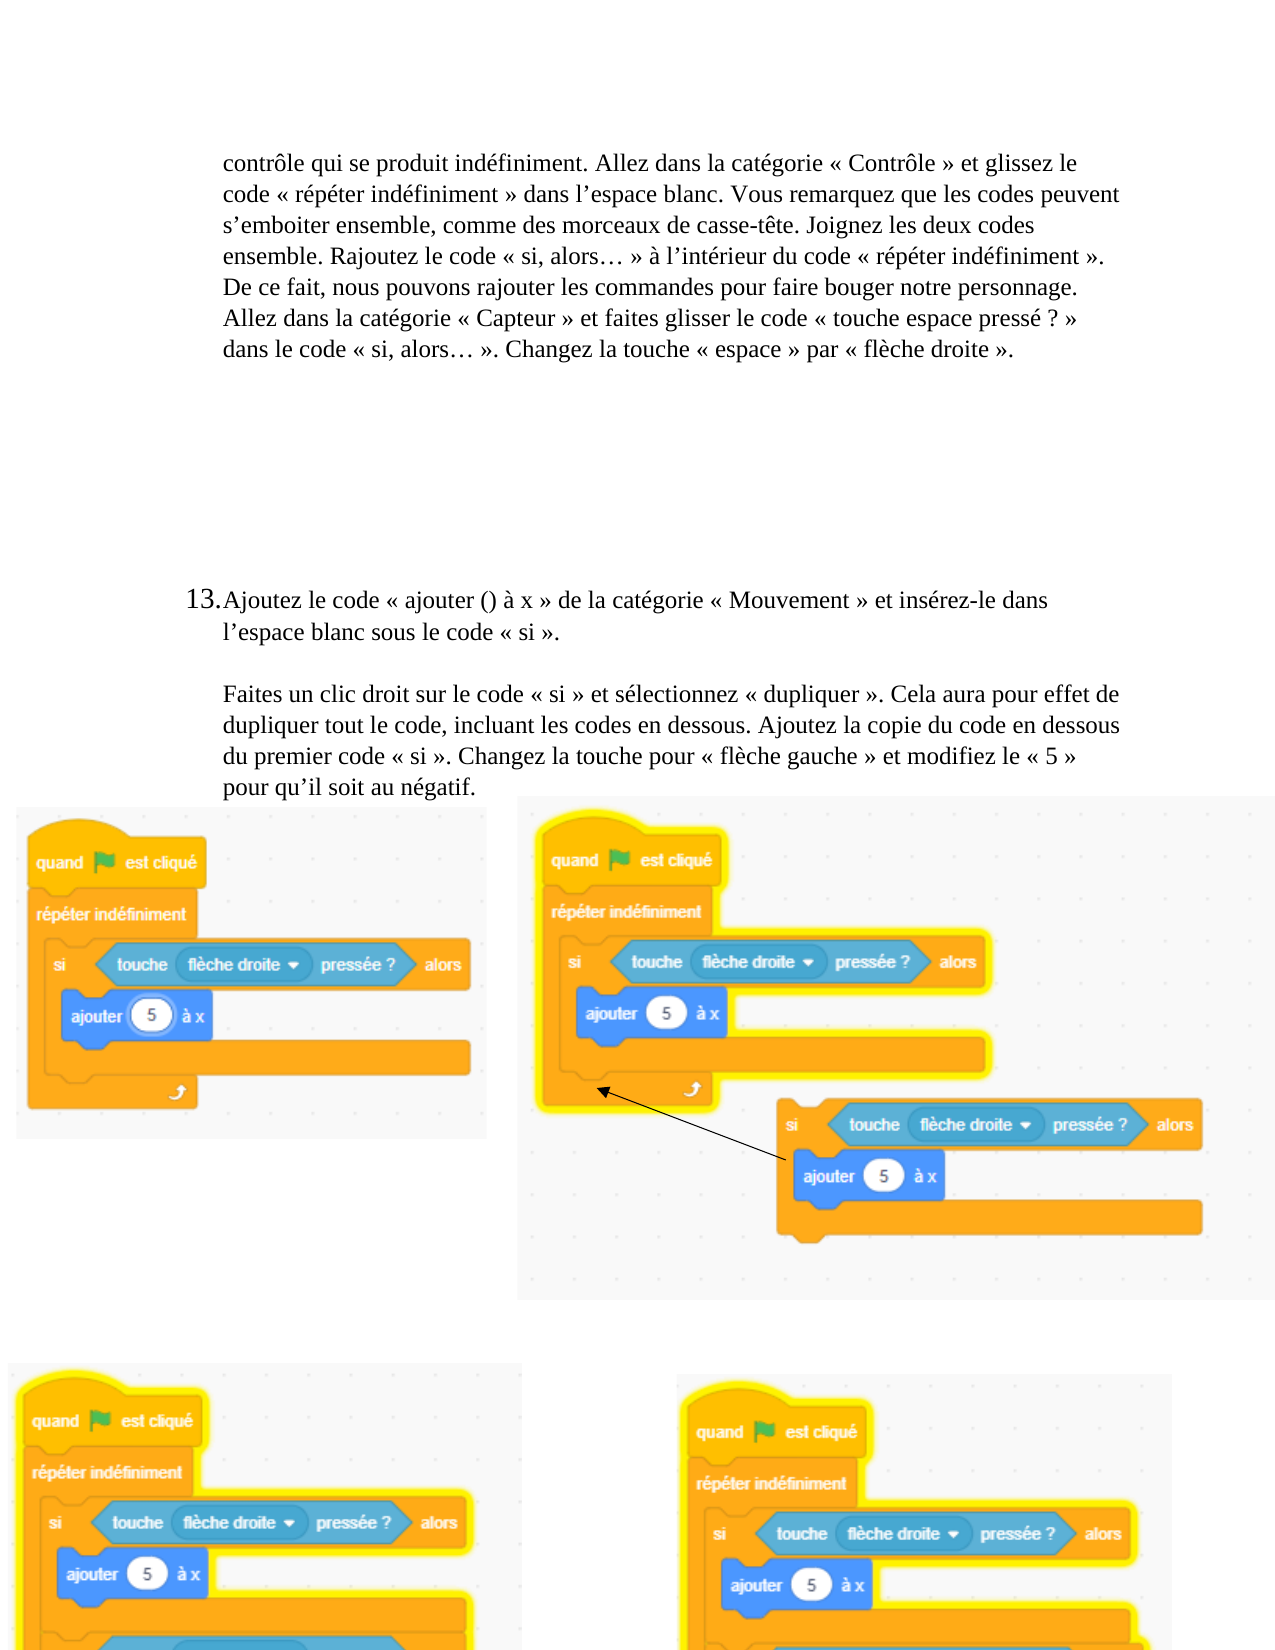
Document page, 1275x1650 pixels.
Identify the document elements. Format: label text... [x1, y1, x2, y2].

picture [16, 807, 487, 1139]
picture [517, 796, 1275, 1300]
picture [676, 1374, 1172, 1650]
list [185, 148, 1127, 579]
list Ajoutez le code « ajouter () à x » de la catégorie « Mouvement » et insérez-le dans l’espace blanc sous le code « si ». Faites un clic droit sur le code « si » et sélectionnez « dupliquer ». Cela aura pour effet de dupliquer tout le code, incluant les codes en dessous. Ajoutez la copie du code en dessous du premier code « si ». Changez la touche pour « flèche gauche » et modifiez le « 5 » pour qu’il soit au négatif. [185, 581, 1127, 801]
picture [7, 1363, 522, 1650]
